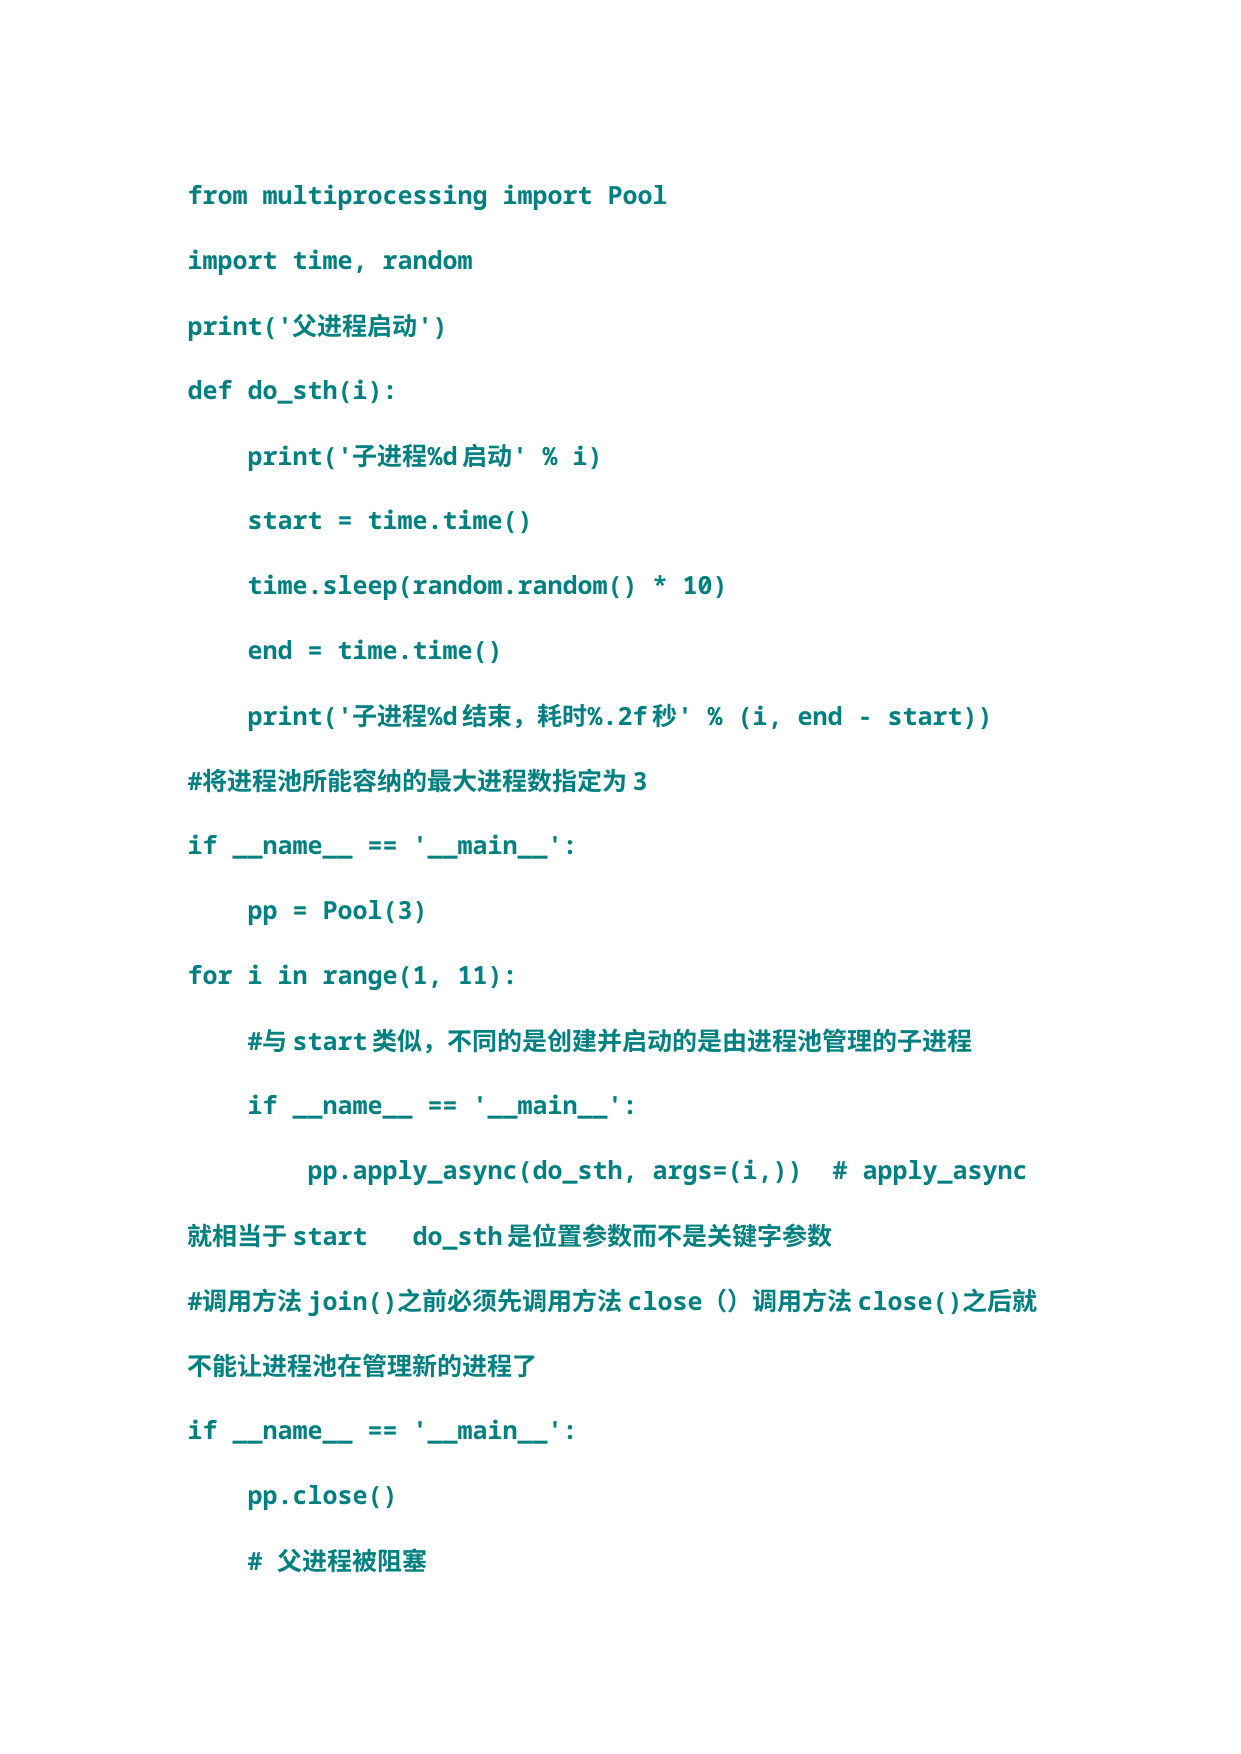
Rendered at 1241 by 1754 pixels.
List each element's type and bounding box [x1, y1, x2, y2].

text [187, 162, 1053, 1592]
